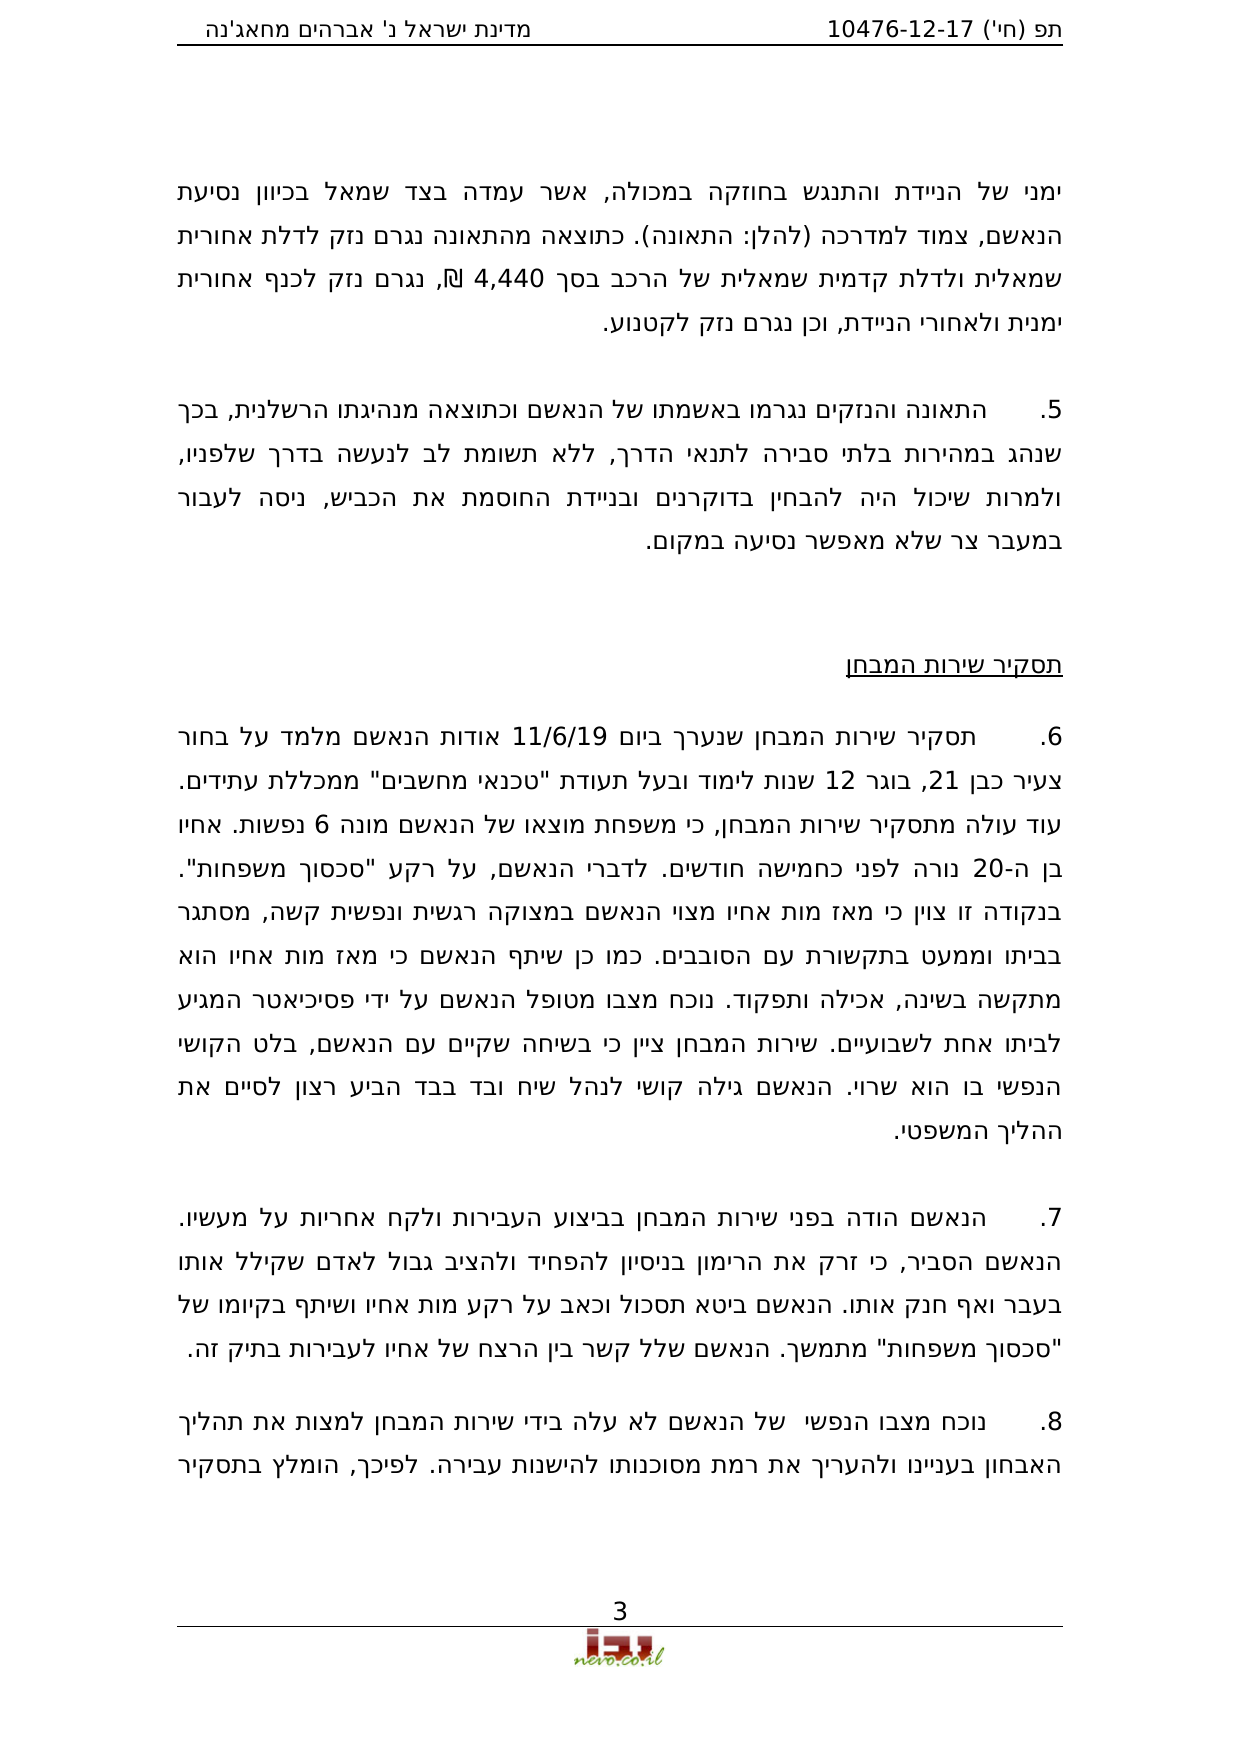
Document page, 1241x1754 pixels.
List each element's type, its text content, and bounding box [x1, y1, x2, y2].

picture [574, 1628, 666, 1667]
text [177, 1407, 1063, 1480]
text 6. תסקיר שירות המבחן שנערך ביום 11/6/19 אודות הנאשם מלמד על בחור צעיר כבן 21, בוגר 12 שנות לימוד ובעל תעודת "טכנאי מחשבים" ממכללת עתידים. עוד עולה מתסקיר שירות המבחן, כי משפחת מוצאו של הנאשם מונה 6 נפשות. אחיו בן ה-20 נורה לפני כחמישה חודשים. לדברי הנאשם, על רקע "סכסוך משפחות". בנקודה זו צוין כי מאז מות אחיו מצוי הנאשם במצוקה רגשית ונפשית קשה, מסתגר בביתו וממעט בתקשורת עם הסובבים. כמו כן שיתף הנאשם כי מאז מות אחיו הוא מתקשה בשינה, אכילה ותפקוד. נוכח מצבו מטופל הנאשם על ידי פסיכיאטר המגיע לביתו אחת לשבועיים. שירות המבחן ציין כי בשיחה שקיים עם הנאשם, בלט הקושי הנפשי בו הוא שרוי. הנאשם גילה קושי לנהל שיח ובד בבד הביע רצון לסיים את ההליך המשפטי. [177, 723, 1063, 1146]
text 5. התאונה והנזקים נגרמו באשמתו של הנאשם וכתוצאה מנהיגתו הרשלנית, בכך שנהג במהירות בלתי סבירה לתנאי הדרך, ללא תשומת לב לנעשה בדרך שלפניו, ולמרות שיכול היה להבחין בדוקרנים ובניידת החוסמת את הכביש, ניסה לעבור במעבר צר שלא מאפשר נסיעה במקום. [177, 395, 1063, 556]
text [177, 177, 1063, 338]
text תסקיר שירות המבחן [177, 650, 1063, 679]
text 7. הנאשם הודה בפני שירות המבחן בביצוע העבירות ולקח אחריות על מעשיו. הנאשם הסביר, כי זרק את הרימון בניסיון להפחיד ולהציב גבול לאדם שקילל אותו בעבר ואף חנק אותו. הנאשם ביטא תסכול וכאב על רקע מות אחיו ושיתף בקיומו של "סכסוך משפחות" מתמשך. הנאשם שלל קשר בין הרצח של אחיו לעבירות בתיק זה. [177, 1203, 1063, 1364]
